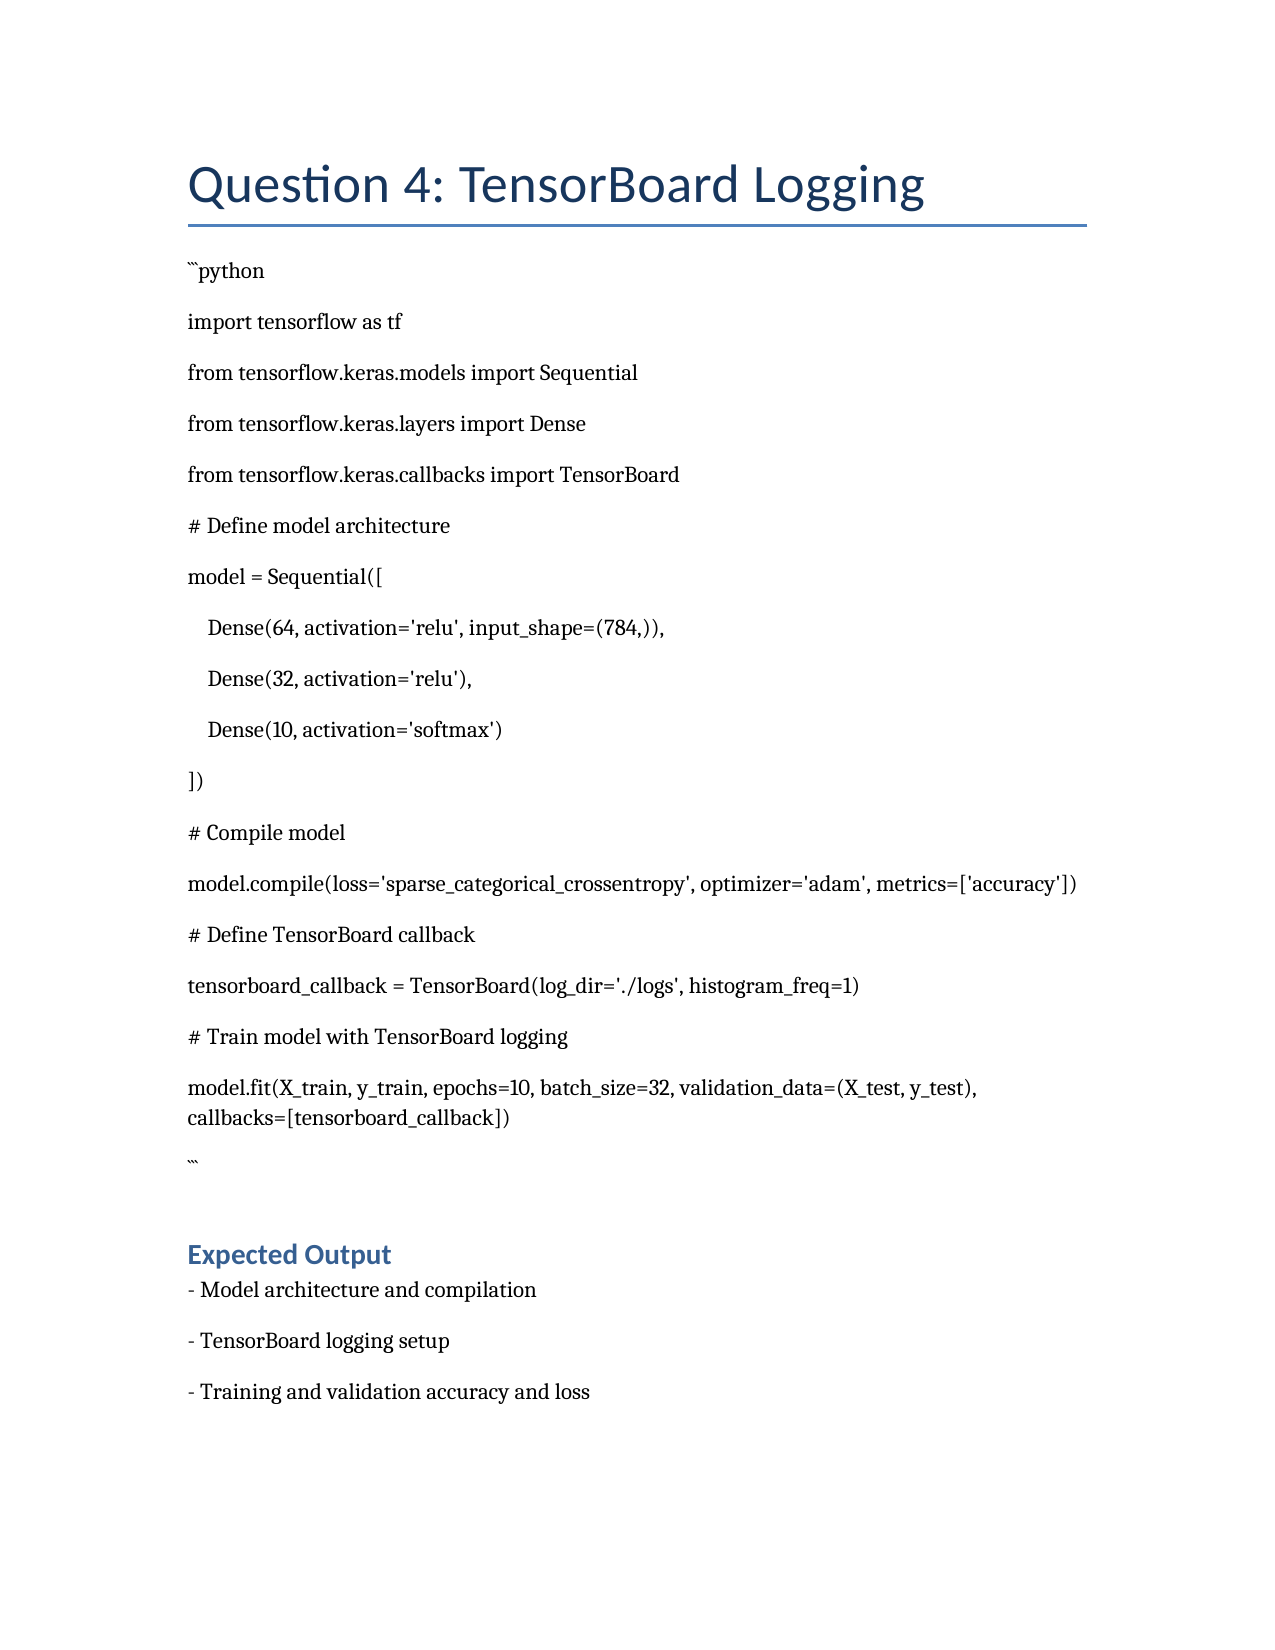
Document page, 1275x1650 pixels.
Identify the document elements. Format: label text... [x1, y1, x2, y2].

text ```python [187, 258, 1087, 284]
title Question 4: TensorBoard Logging [187, 150, 1087, 227]
text model.fit(X_train, y_train, epochs=10, batch_size=32, validation_data=(X_test, y_test), callbacks=[tensorboard_callback]) [187, 1074, 1087, 1131]
text - Model architecture and compilation [187, 1277, 1087, 1303]
text model.compile(loss='sparse_categorical_crossentropy', optimizer='adam', metrics=['accuracy']) [187, 870, 1087, 897]
text tensorboard_callback = TensorBoard(log_dir='./logs', histogram_freq=1) [187, 972, 1087, 999]
text import tensorflow as tf [187, 309, 1087, 335]
text model = Sequential([ [187, 564, 1087, 590]
subtitle Expected Output [187, 1236, 1087, 1272]
text from tensorflow.keras.models import Sequential [187, 360, 1087, 386]
text Dense(32, activation='relu'), [187, 666, 1087, 692]
text # Train model with TensorBoard logging [187, 1023, 1087, 1050]
text from tensorflow.keras.layers import Dense [187, 411, 1087, 437]
text Dense(10, activation='softmax') [187, 717, 1087, 743]
text - TensorBoard logging setup [187, 1328, 1087, 1354]
text # Define TensorBoard callback [187, 921, 1087, 948]
text from tensorflow.keras.callbacks import TensorBoard [187, 462, 1087, 488]
text Dense(64, activation='relu', input_shape=(784,)), [187, 615, 1087, 641]
text ]) [187, 768, 1087, 794]
text # Compile model [187, 819, 1087, 846]
text - Training and validation accuracy and loss [187, 1379, 1087, 1405]
text # Define model architecture [187, 513, 1087, 539]
text ``` [187, 1156, 1087, 1182]
